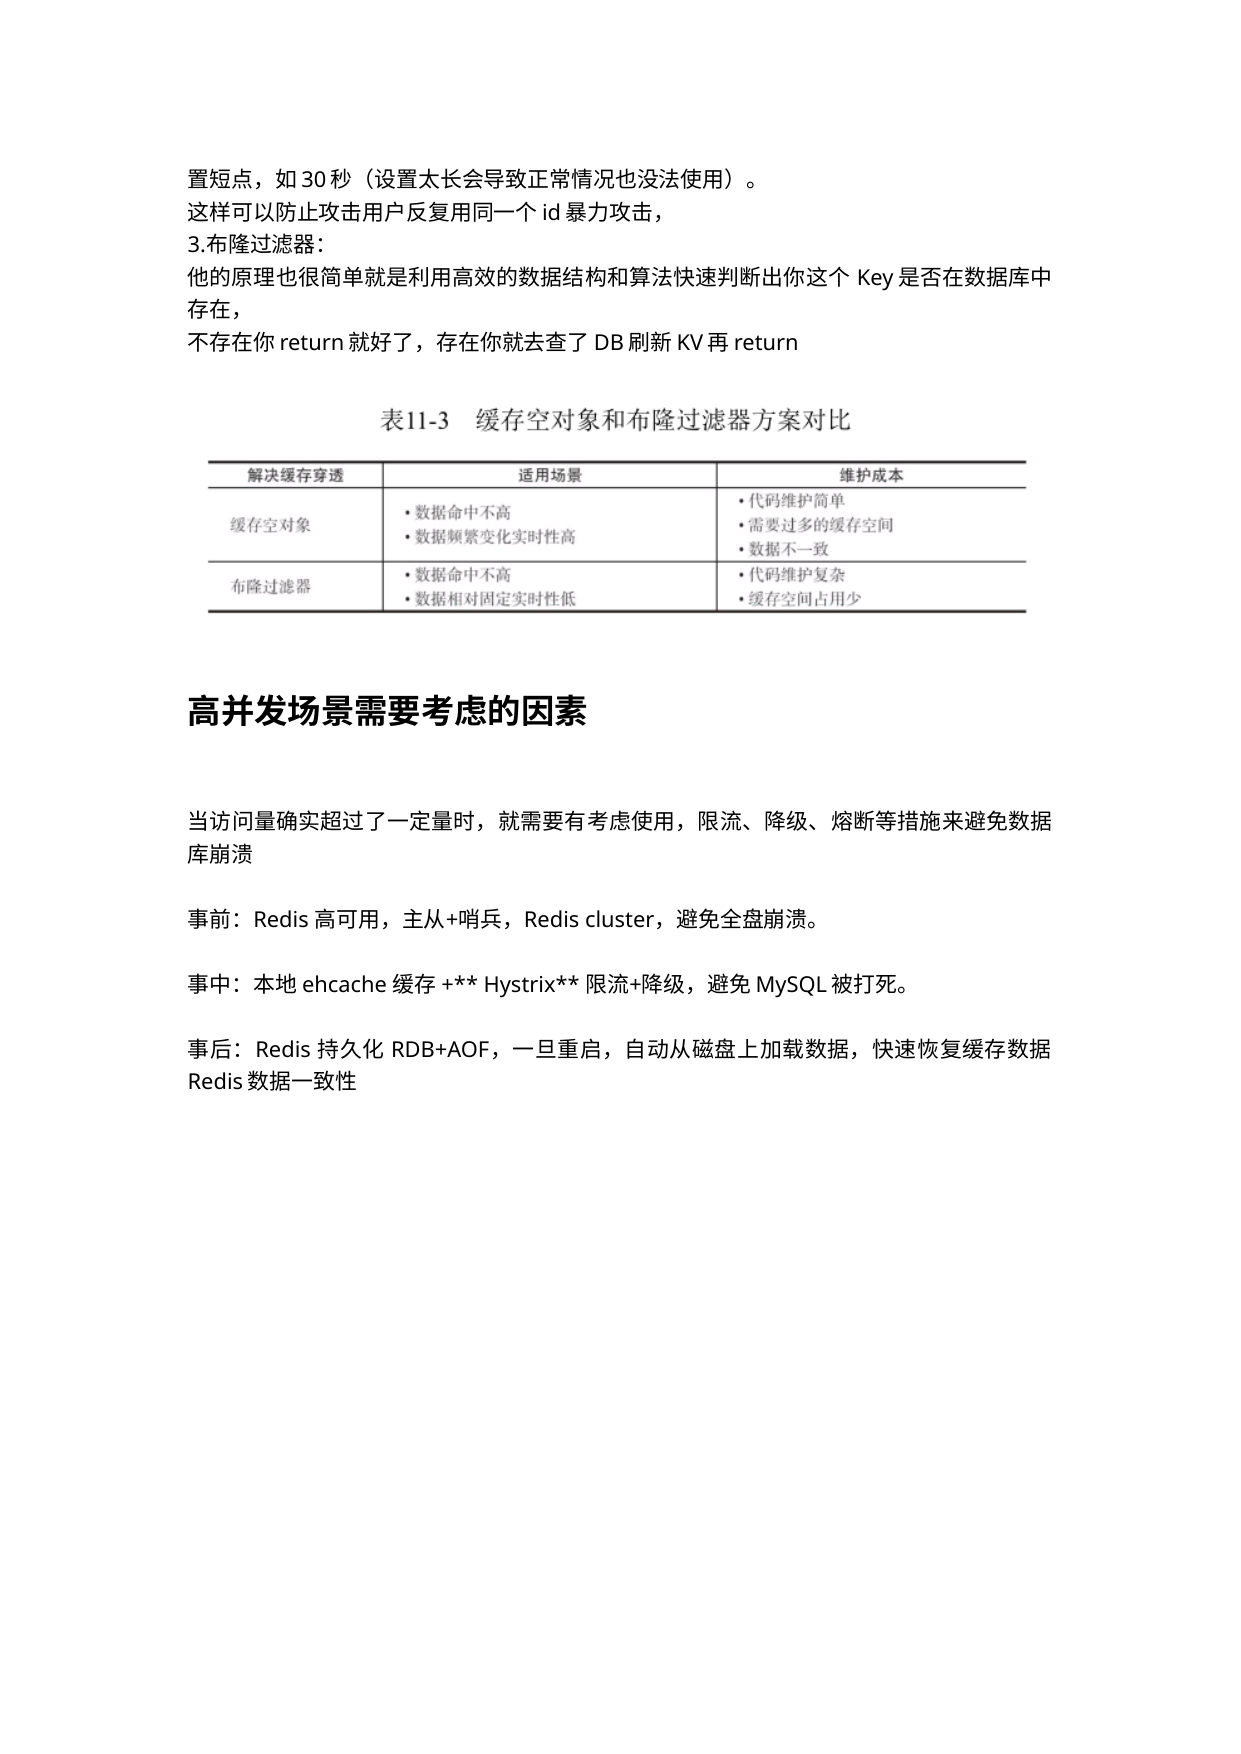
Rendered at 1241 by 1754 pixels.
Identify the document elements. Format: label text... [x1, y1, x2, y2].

text 他的原理也很简单就是利用高效的数据结构和算法快速判断出你这个Key是否在数据库中存在， [187, 259, 1053, 324]
text 事前：Redis 高可用，主从+哨兵，Redis cluster，避免全盘崩溃。 [187, 901, 1053, 934]
subtitle 高并发场景需要考虑的因素 [187, 677, 1053, 742]
text 这样可以防止攻击用户反复用同一个id暴力攻击， [187, 194, 1053, 227]
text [187, 162, 1053, 194]
text 事后：Redis 持久化 RDB+AOF，一旦重启，自动从磁盘上加载数据，快速恢复缓存数据Redis数据一致性 [187, 1031, 1053, 1096]
text 3.布隆过滤器： [187, 227, 1053, 259]
text 当访问量确实超过了一定量时，就需要有考虑使用，限流、降级、熔断等措施来避免数据库崩溃 [187, 804, 1053, 869]
text 事中：本地 ehcache 缓存 +** Hystrix** 限流+降级，避免MySQL被打死。 [187, 966, 1053, 999]
picture [187, 357, 1053, 622]
text 不存在你return就好了，存在你就去查了DB刷新KV再return [187, 324, 1053, 357]
